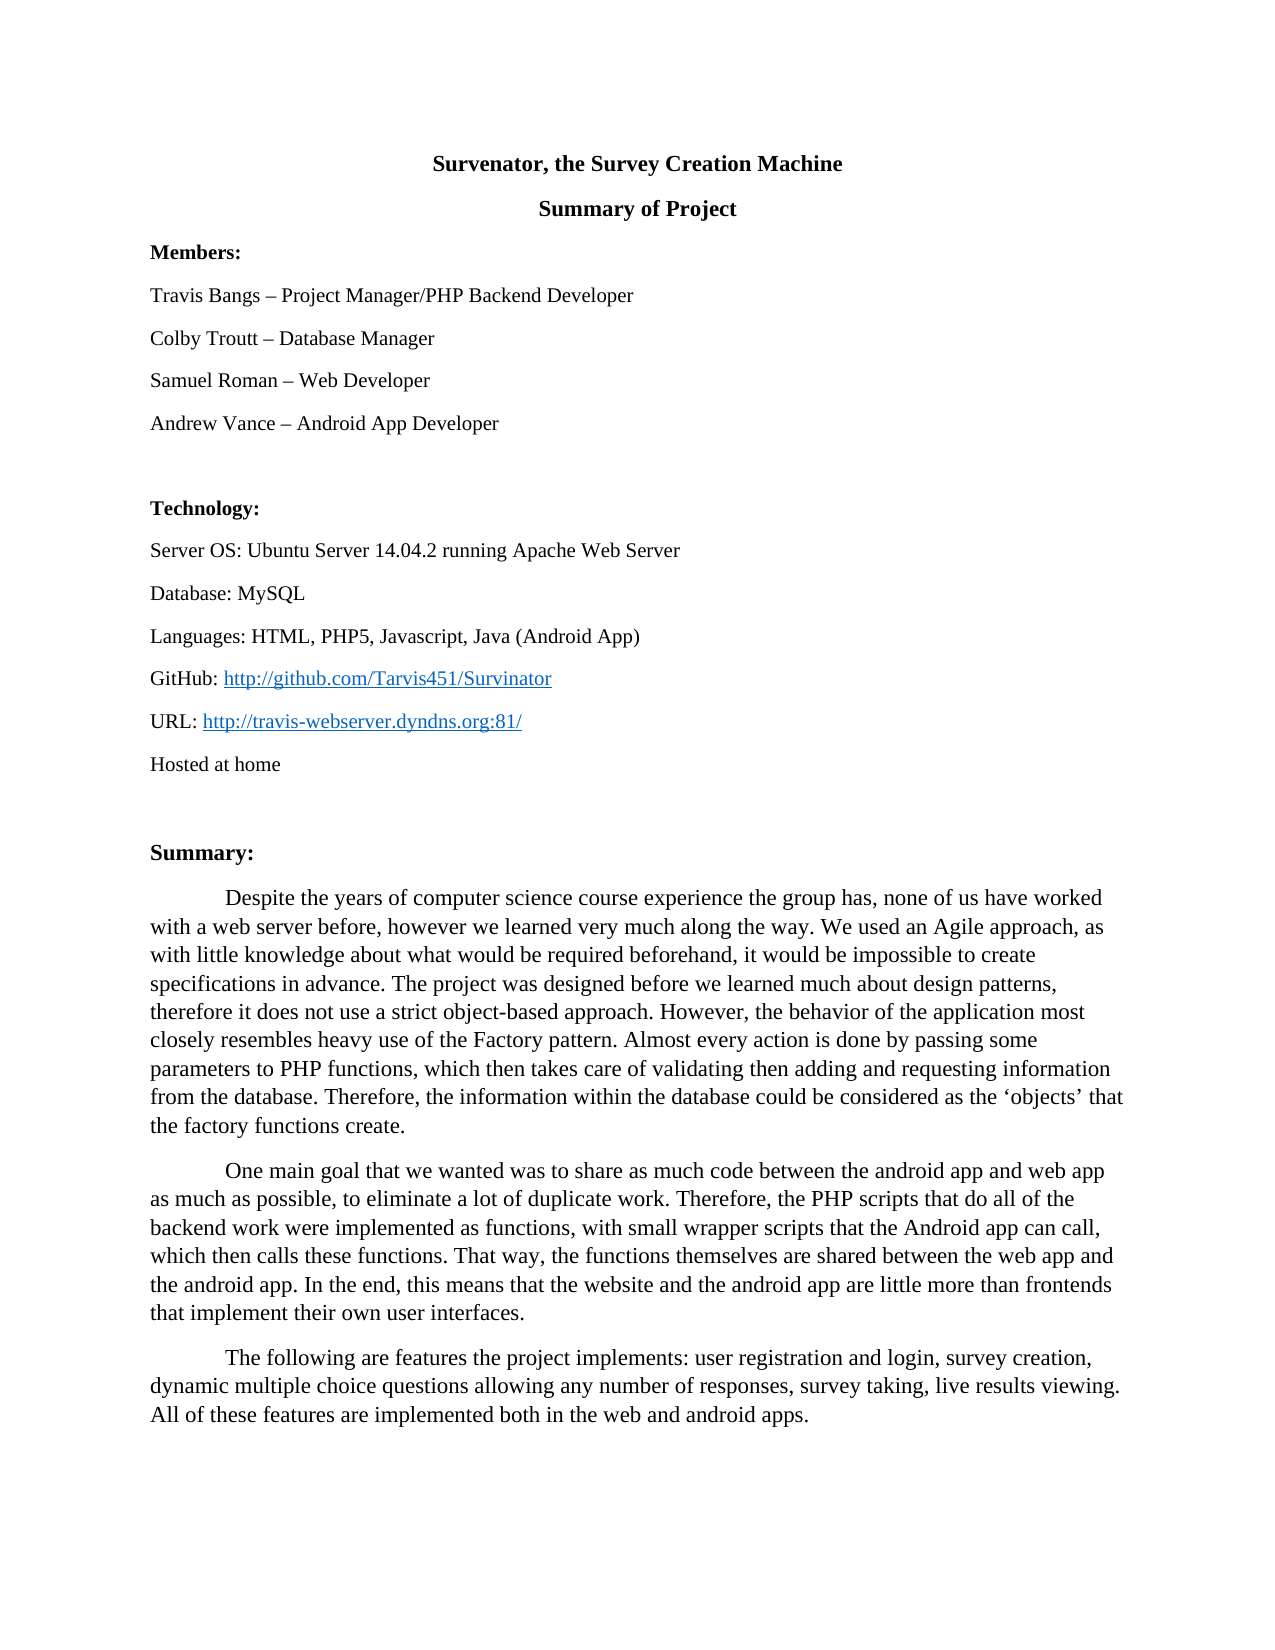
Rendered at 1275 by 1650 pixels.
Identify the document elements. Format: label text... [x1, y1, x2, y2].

text URL: http://travis-webserver.dyndns.org:81/ [150, 709, 1125, 733]
text One main goal that we wanted was to share as much code between the android app and web app as much as possible, to eliminate a lot of duplicate work. Therefore, the PHP scripts that do all of the backend work were implemented as functions, with small wrapper scripts that the Android app can call, which then calls these functions. That way, the functions themselves are shared between the web app and the android app. In the end, this means that the website and the android app are little more than frontends that implement their own user interfaces. [150, 1157, 1125, 1325]
text Andrew Vance – Android App Developer [150, 411, 1125, 435]
text The following are features the project implements: user registration and login, survey creation, dynamic multiple choice questions allowing any number of responses, survey taking, live results viewing. All of these features are implemented both in the web and android apps. [150, 1344, 1125, 1427]
text Summary of Project [150, 195, 1125, 221]
text Technology: [150, 496, 1125, 520]
text Samuel Roman – Web Developer [150, 368, 1125, 392]
text Hosted at home [150, 751, 1125, 776]
text Survenator, the Survey Creation Machine [150, 150, 1125, 176]
text Members: [150, 240, 1125, 264]
text Server OS: Ubuntu Server 14.04.2 running Apache Web Server [150, 538, 1125, 562]
text Languages: HTML, PHP5, Javascript, Java (Android App) [150, 624, 1125, 648]
text Travis Bangs – Project Manager/PHP Backend Developer [150, 283, 1125, 307]
text Colby Troutt – Database Manager [150, 325, 1125, 349]
text GitHub: http://github.com/Tarvis451/Survinator [150, 666, 1125, 690]
text Summary: [150, 839, 1125, 866]
text Despite the years of computer science course experience the group has, none of us have worked with a web server before, however we learned very much along the way. We used an Agile approach, as with little knowledge about what would be required beforehand, it would be impossible to create specifications in advance. The project was designed before we learned much about design patterns, therefore it does not use a strict object-based approach. However, the behavior of the application most closely resembles heavy use of the Factory pattern. Almost every action is done by passing some parameters to PHP functions, which then takes care of validating then adding and requesting information from the database. Therefore, the information within the database could be considered as the ‘objects’ that the factory functions create. [150, 884, 1125, 1138]
text Database: MySQL [150, 581, 1125, 605]
